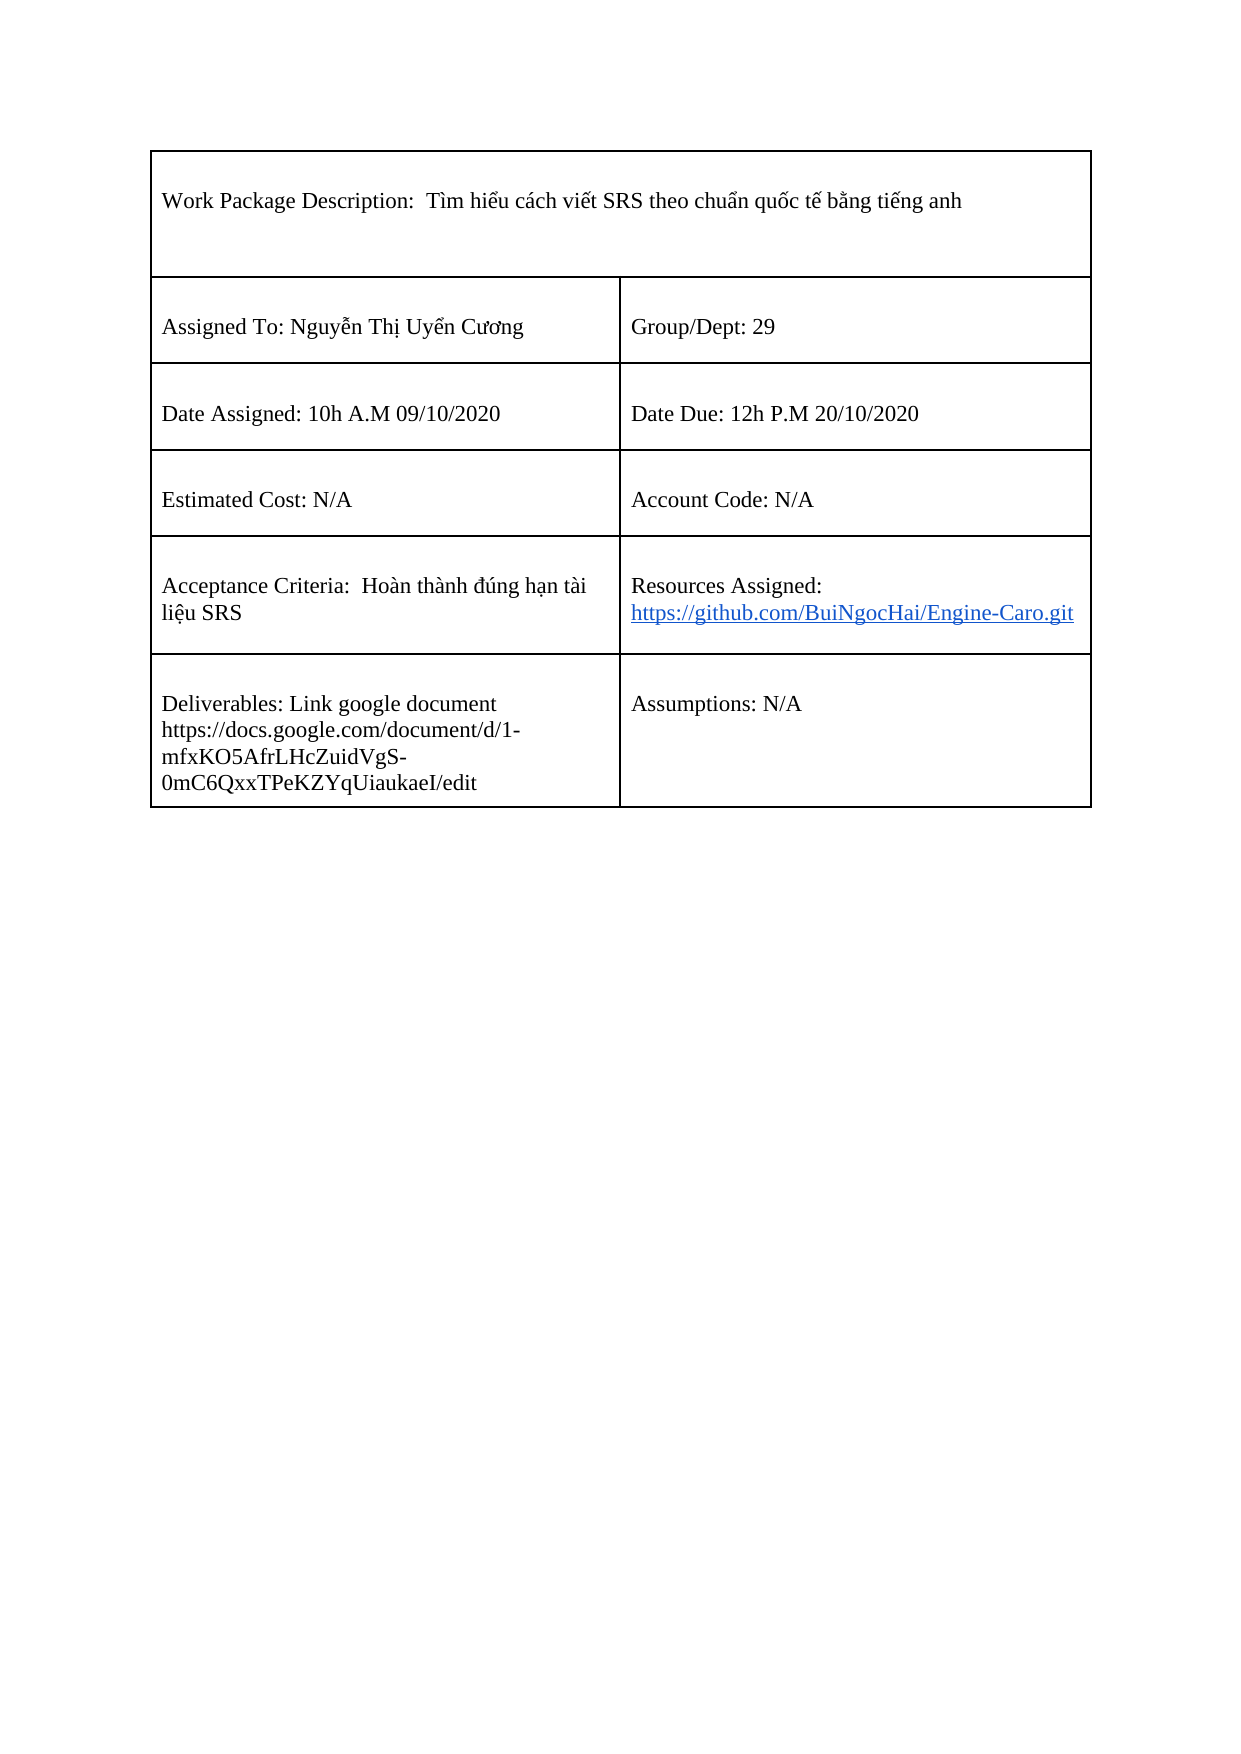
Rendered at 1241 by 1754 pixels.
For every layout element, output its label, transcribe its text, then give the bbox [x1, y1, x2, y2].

table_cell Date Assigned: 10h A.M 09/10/2020 [152, 364, 619, 448]
table_cell Assumptions: N/A [621, 655, 1090, 806]
table_cell Account Code: N/A [621, 451, 1090, 535]
table_cell Acceptance Criteria: Hoàn thành đúng hạn tài liệu SRS [152, 537, 619, 653]
table_cell Date Due: 12h P.M 20/10/2020 [621, 364, 1090, 448]
table_cell Assigned To: Nguyễn Thị Uyển Cương [152, 278, 619, 362]
table_cell Deliverables: Link google document https://docs.google.com/document/d/1-mfxKO5AfrLHcZuidVgS-0mC6QxxTPeKZYqUiaukaeI/edit [152, 655, 619, 806]
table_cell Estimated Cost: N/A [152, 451, 619, 535]
table_cell Resources Assigned: https://github.com/BuiNgocHai/Engine-Caro.git [621, 537, 1090, 653]
table_cell Work Package Description: Tìm hiểu cách viết SRS theo chuẩn quốc tế bằng tiếng anh [152, 152, 1090, 276]
table_cell Group/Dept: 29 [621, 278, 1090, 362]
